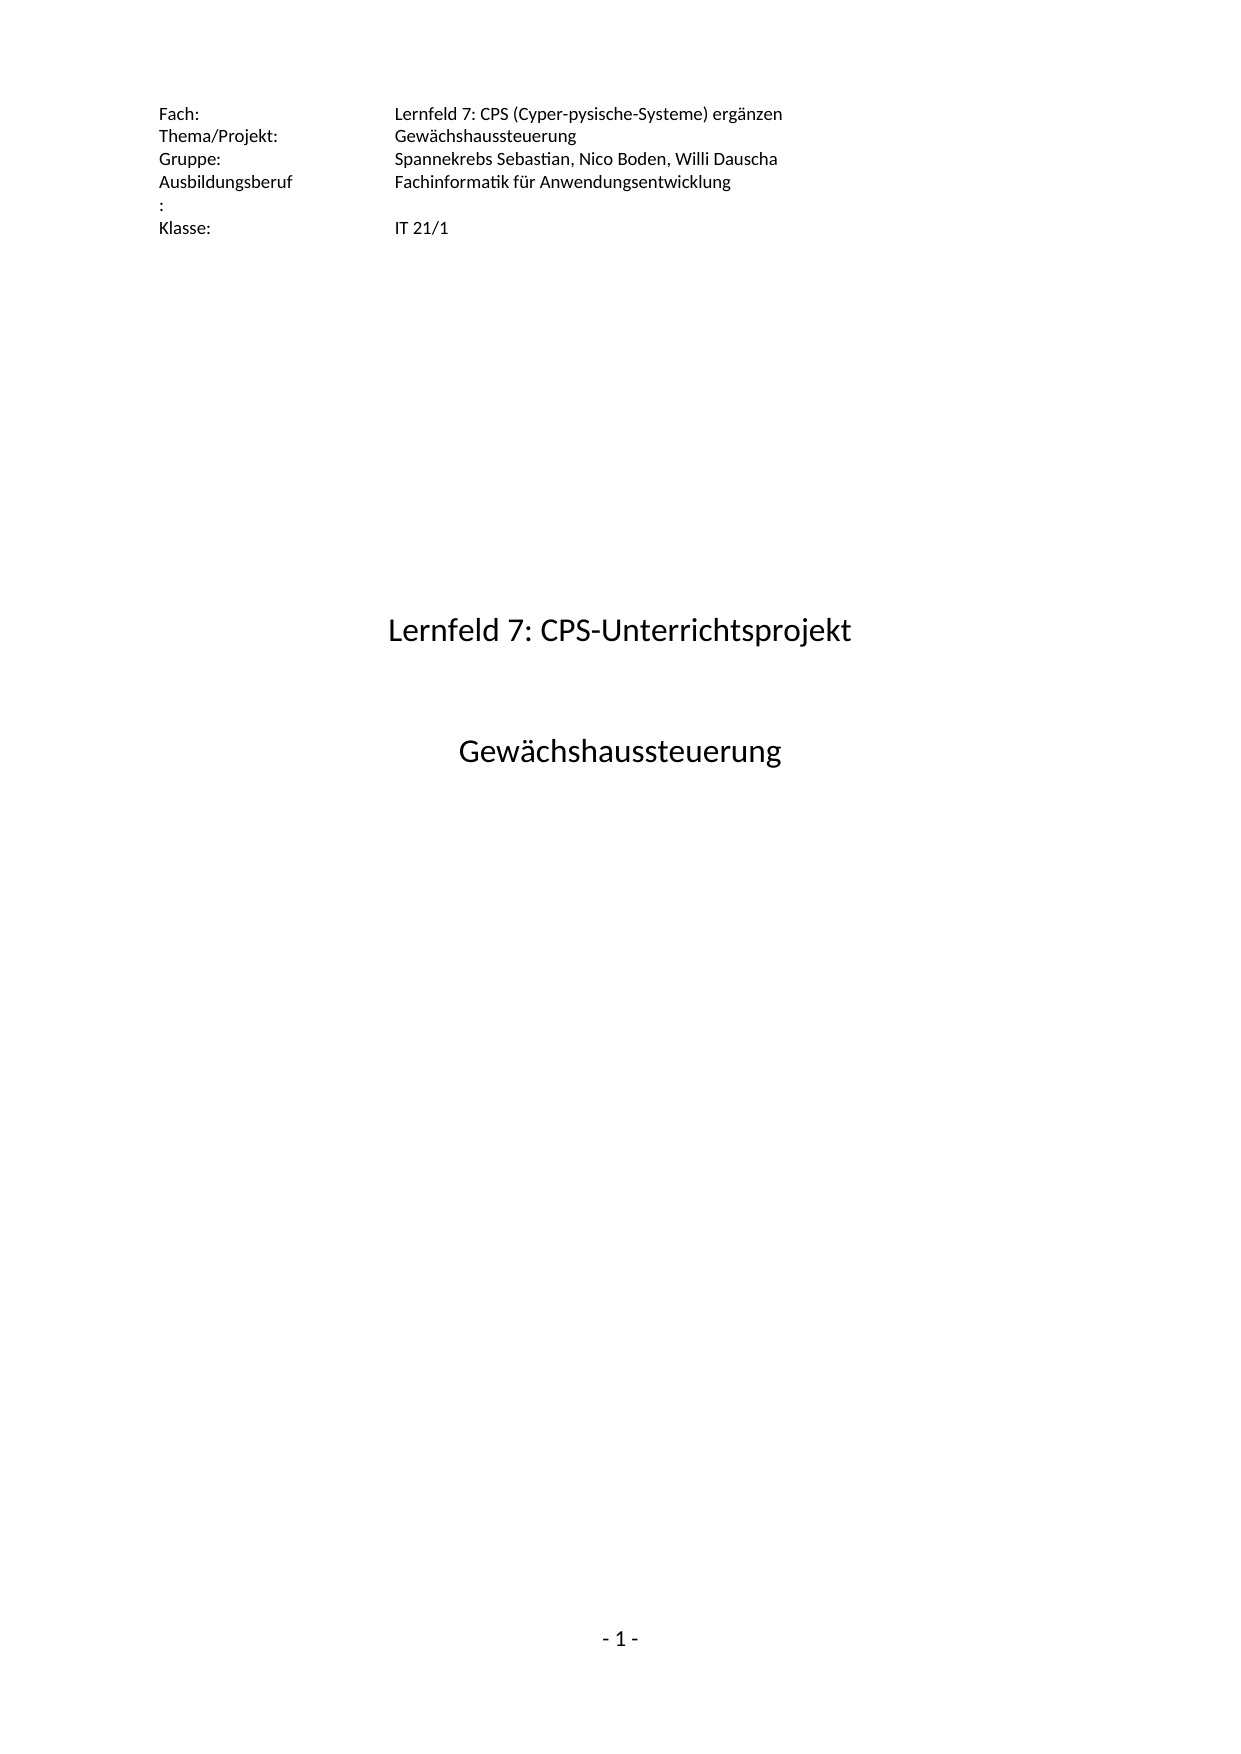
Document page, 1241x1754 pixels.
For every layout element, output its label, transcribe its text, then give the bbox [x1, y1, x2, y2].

text Lernfeld 7: CPS-Unterrichtsprojekt [148, 609, 1093, 650]
text Gewächshaussteuerung [148, 730, 1093, 771]
